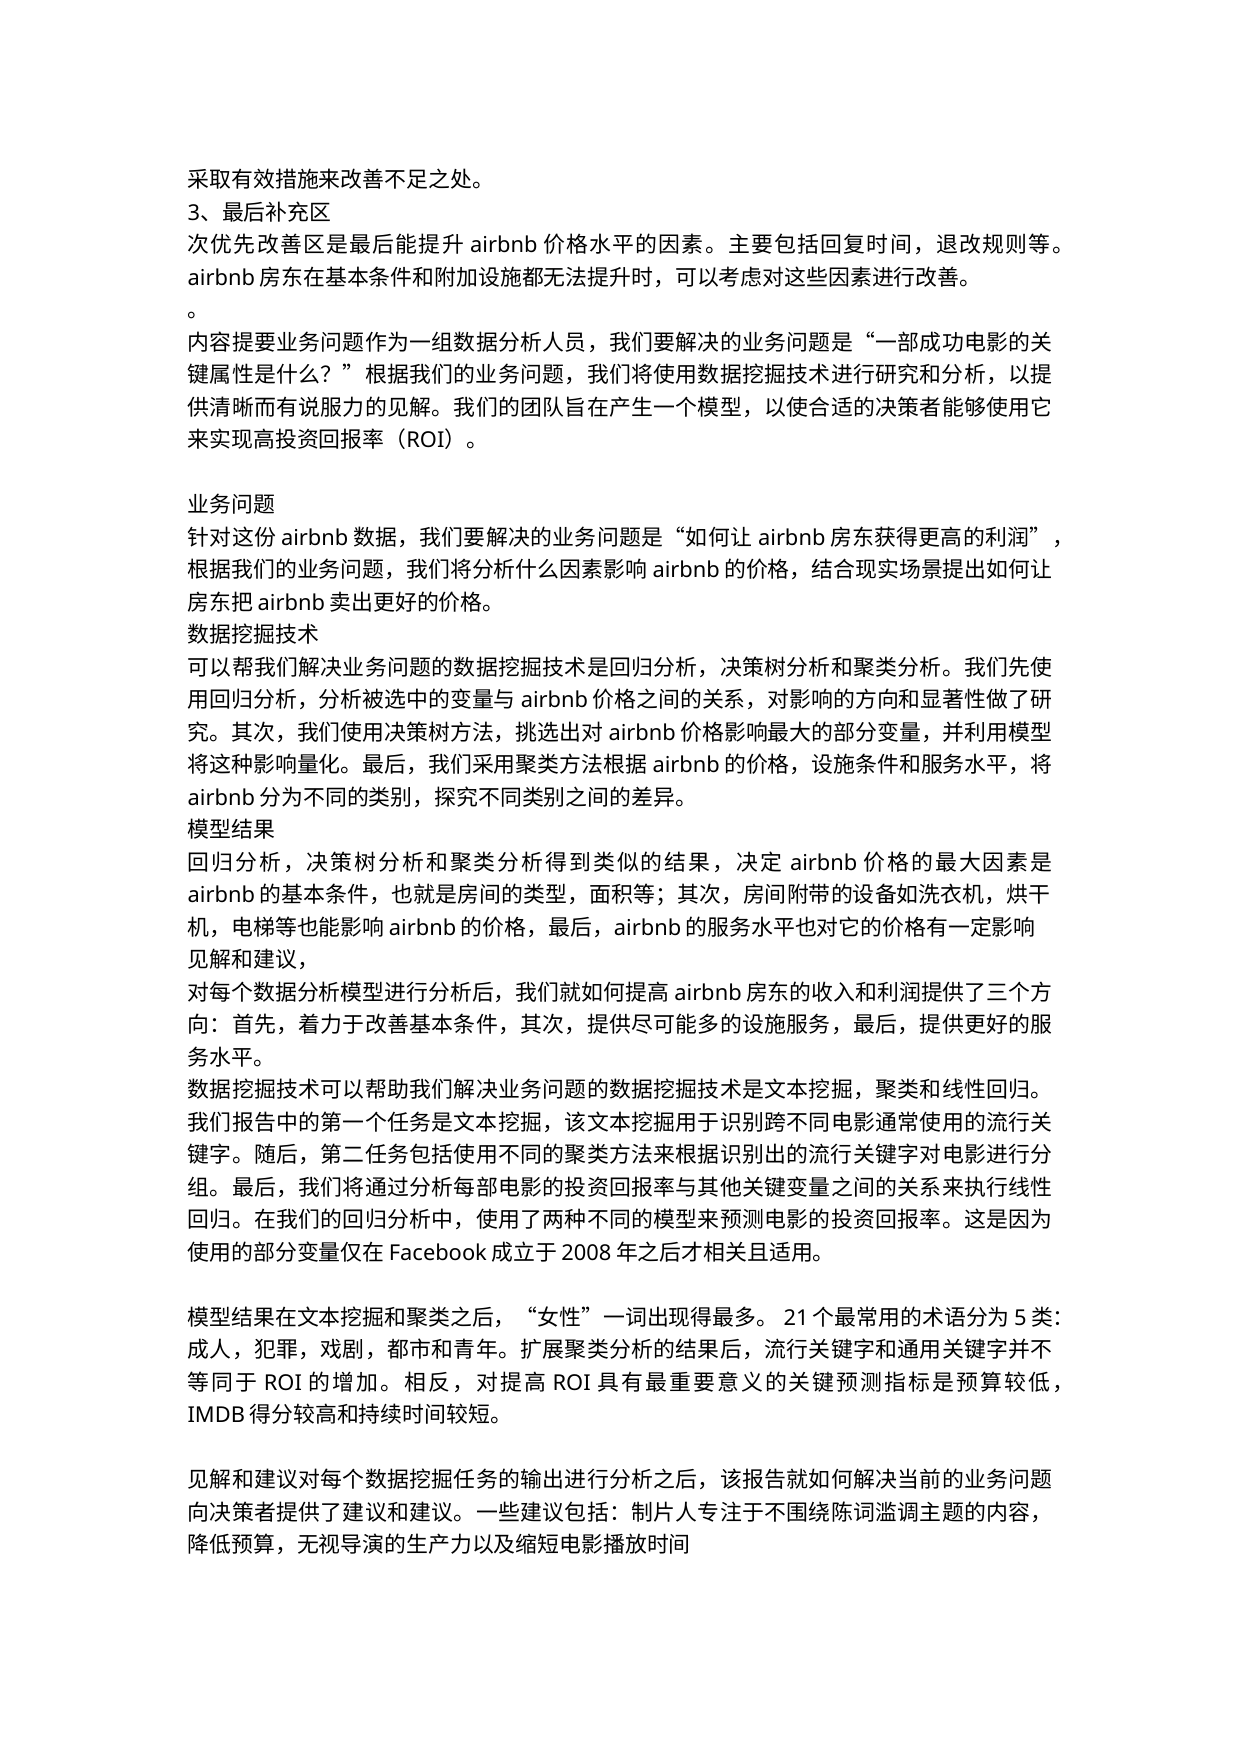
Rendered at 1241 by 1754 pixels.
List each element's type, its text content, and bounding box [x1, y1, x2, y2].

text 数据挖掘技术可以帮助我们解决业务问题的数据挖掘技术是文本挖掘，聚类和线性回归。我们报告中的第一个任务是文本挖掘，该文本挖掘用于识别跨不同电影通常使用的流行关键字。随后，第二任务包括使用不同的聚类方法来根据识别出的流行关键字对电影进行分组。最后，我们将通过分析每部电影的投资回报率与其他关键变量之间的关系来执行线性回归。在我们的回归分析中，使用了两种不同的模型来预测电影的投资回报率。这是因为使用的部分变量仅在Facebook成立于2008年之后才相关且适用。 [187, 1072, 1053, 1267]
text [187, 162, 1053, 194]
text 模型结果在文本挖掘和聚类之后，“女性”一词出现得最多。 21个最常用的术语分为5类：成人，犯罪，戏剧，都市和青年。扩展聚类分析的结果后，流行关键字和通用关键字并不等同于ROI的增加。相反，对提高ROI具有最重要意义的关键预测指标是预算较低，IMDB得分较高和持续时间较短。 [187, 1299, 1053, 1429]
text 内容提要业务问题作为一组数据分析人员，我们要解决的业务问题是“一部成功电影的关键属性是什么？”根据我们的业务问题，我们将使用数据挖掘技术进行研究和分析，以提供清晰而有说服力的见解。我们的团队旨在产生一个模型，以使合适的决策者能够使用它来实现高投资回报率（ROI）。 [187, 324, 1053, 454]
text 回归分析，决策树分析和聚类分析得到类似的结果，决定airbnb价格的最大因素是airbnb的基本条件，也就是房间的类型，面积等；其次，房间附带的设备如洗衣机，烘干机，电梯等也能影响airbnb的价格，最后，airbnb的服务水平也对它的价格有一定影响 [187, 844, 1053, 942]
text 次优先改善区是最后能提升airbnb价格水平的因素。主要包括回复时间，退改规则等。airbnb房东在基本条件和附加设施都无法提升时，可以考虑对这些因素进行改善。 [187, 227, 1053, 292]
text 针对这份airbnb数据，我们要解决的业务问题是“如何让airbnb房东获得更高的利润”，根据我们的业务问题，我们将分析什么因素影响airbnb的价格，结合现实场景提出如何让房东把airbnb卖出更好的价格。 [187, 519, 1053, 617]
text 业务问题 [187, 487, 1053, 519]
text 可以帮我们解决业务问题的数据挖掘技术是回归分析，决策树分析和聚类分析。我们先使用回归分析，分析被选中的变量与airbnb价格之间的关系，对影响的方向和显著性做了研究。其次，我们使用决策树方法，挑选出对airbnb价格影响最大的部分变量，并利用模型将这种影响量化。最后，我们采用聚类方法根据airbnb的价格，设施条件和服务水平，将airbnb分为不同的类别，探究不同类别之间的差异。 [187, 649, 1053, 812]
text 模型结果 [187, 812, 1053, 844]
text 数据挖掘技术 [187, 617, 1053, 649]
text 见解和建议对每个数据挖掘任务的输出进行分析之后，该报告就如何解决当前的业务问题向决策者提供了建议和建议。一些建议包括：制片人专注于不围绕陈词滥调主题的内容，降低预算，无视导演的生产力以及缩短电影播放时间 [187, 1462, 1053, 1559]
text 对每个数据分析模型进行分析后，我们就如何提高airbnb房东的收入和利润提供了三个方向：首先，着力于改善基本条件，其次，提供尽可能多的设施服务，最后，提供更好的服务水平。 [187, 974, 1053, 1072]
text 3、最后补充区 [187, 194, 1053, 227]
text 。 [187, 292, 1053, 324]
text 见解和建议， [187, 942, 1053, 974]
